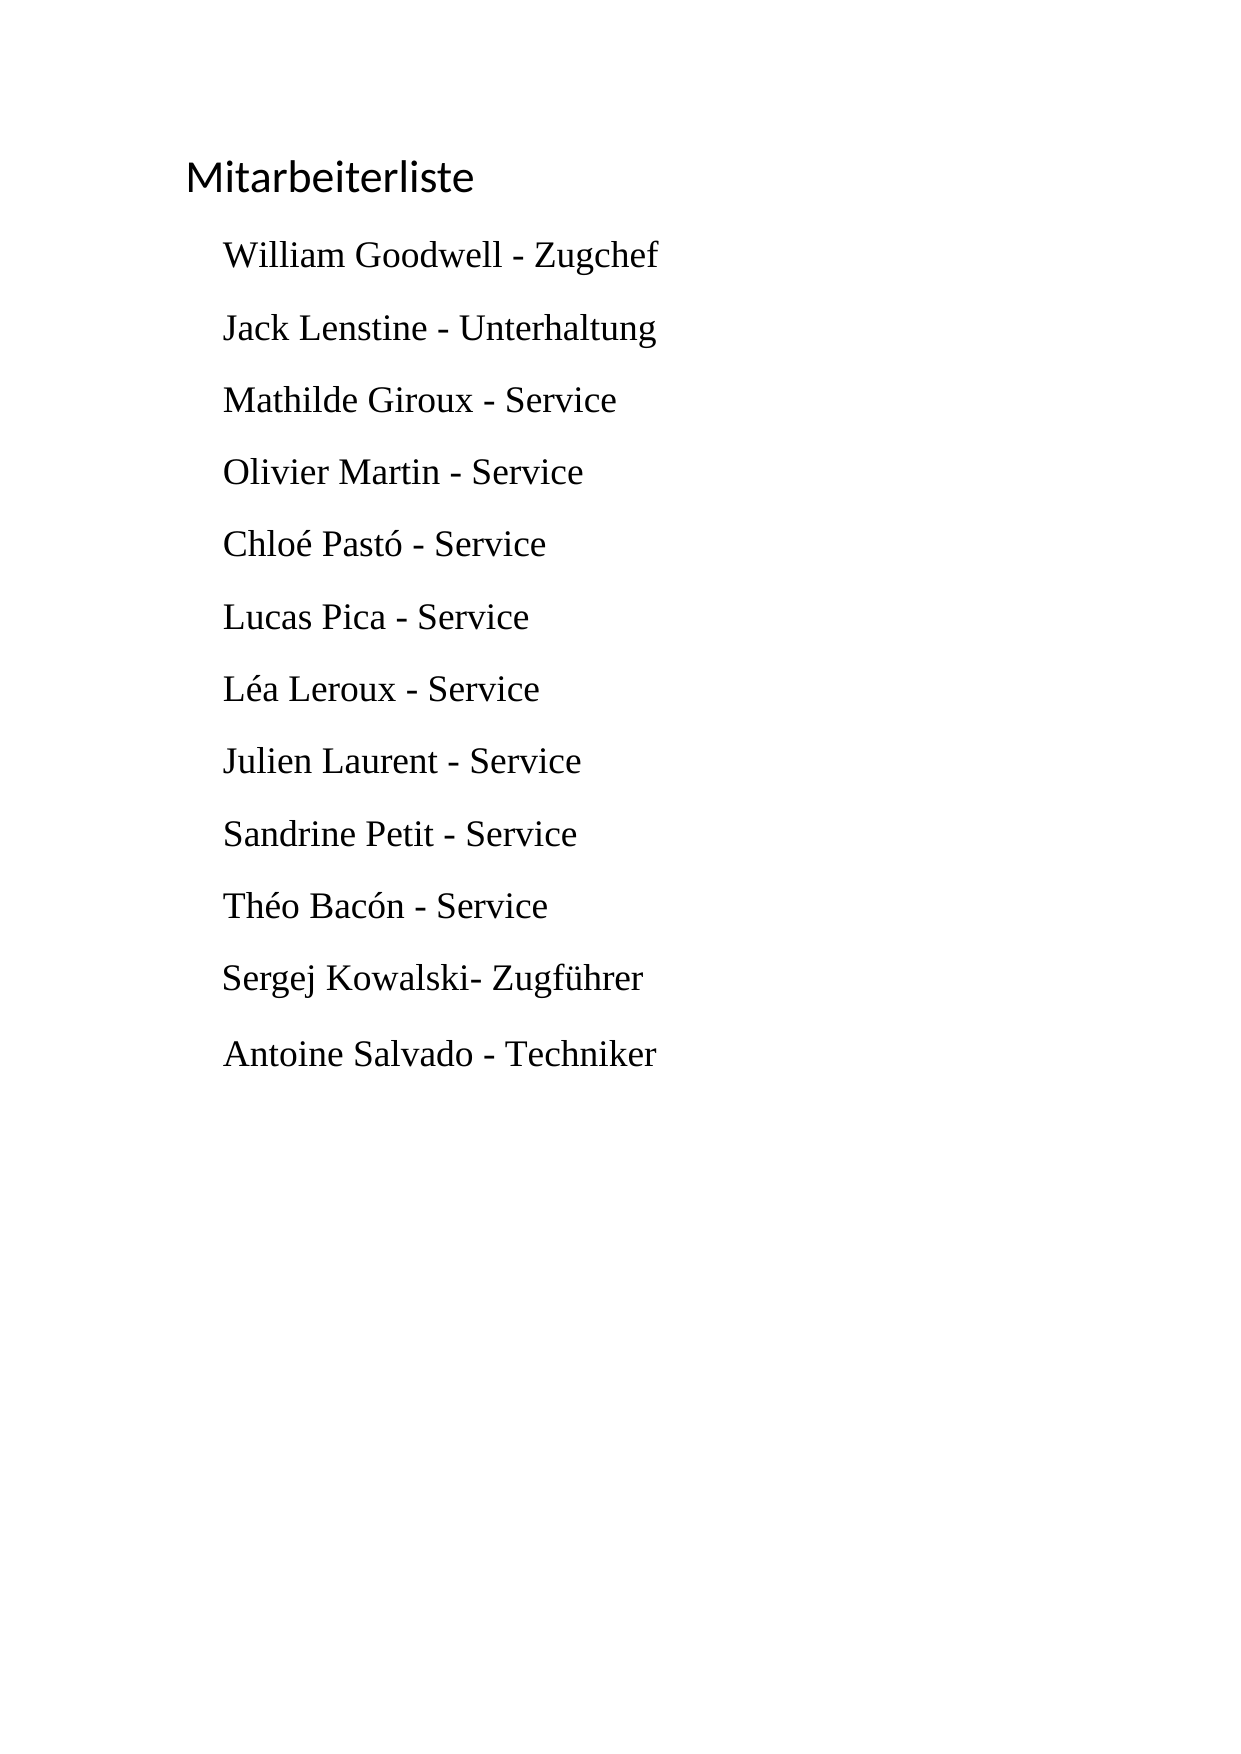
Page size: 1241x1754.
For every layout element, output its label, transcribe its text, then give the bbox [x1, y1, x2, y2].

text Olivier Martin - Service [223, 449, 1093, 493]
text Antoine Salvado - Techniker [223, 1031, 1093, 1074]
text Jack Lenstine - Unterhaltung [223, 305, 1093, 348]
text Sergej Kowalski- Zugführer [148, 956, 1093, 999]
text Mathilde Giroux - Service [223, 377, 1093, 420]
text Chloé Pastó - Service [223, 522, 1093, 565]
text Mitarbeiterliste [185, 148, 1093, 203]
text Julien Laurent - Service [223, 739, 1093, 782]
text Sandrine Petit - Service [223, 811, 1093, 854]
text Léa Leroux - Service [223, 666, 1093, 709]
text William Goodwell - Zugchef [223, 233, 1093, 276]
text Lucas Pica - Service [223, 594, 1093, 637]
text Théo Bacón - Service [223, 883, 1093, 926]
